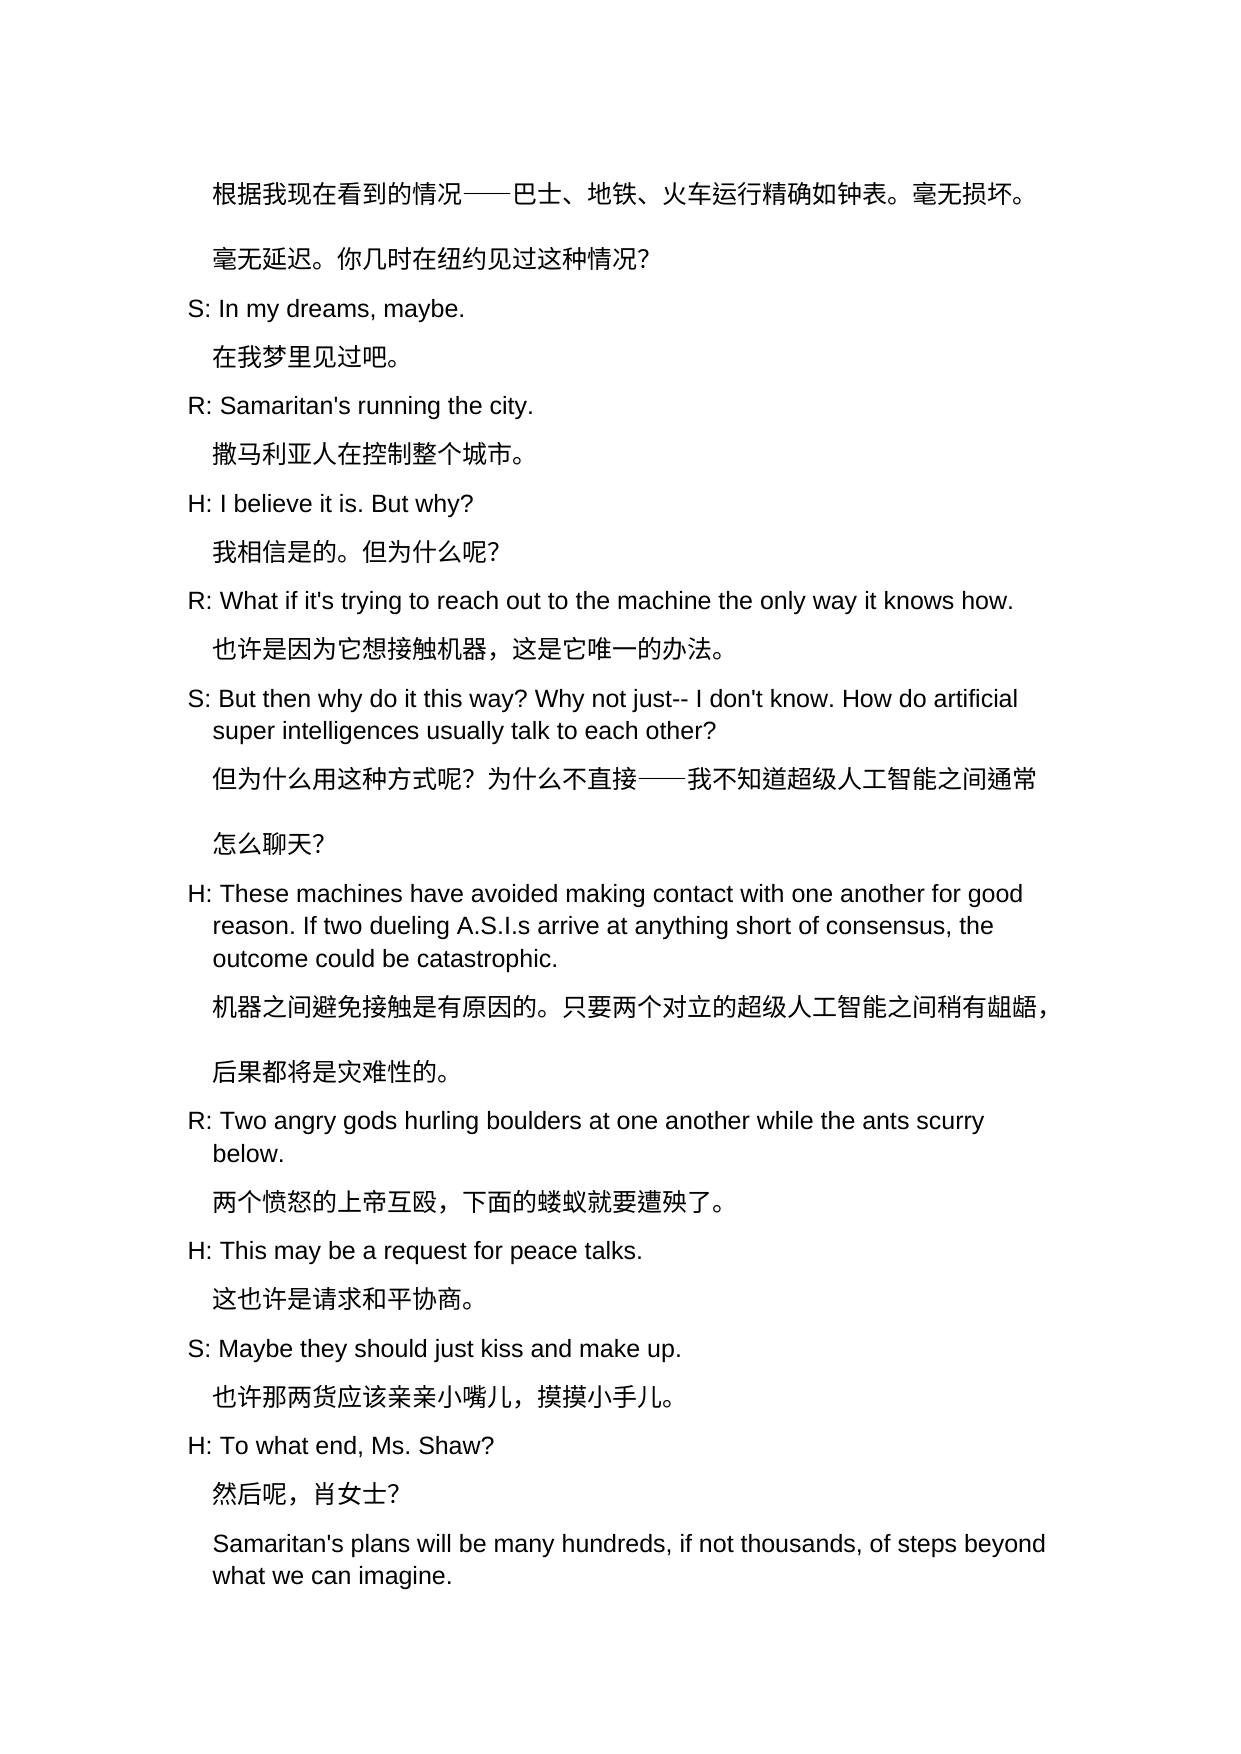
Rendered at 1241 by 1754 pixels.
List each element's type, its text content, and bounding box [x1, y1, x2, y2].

text R: What if it's trying to reach out to the machine the only way it knows how. [187, 584, 1053, 617]
text R: Samaritan's running the city. [187, 389, 1053, 422]
text R: Two angry gods hurling boulders at one another while the ants scurry below. [187, 1104, 1053, 1169]
text 根据我现在看到的情况——巴士、地铁、火车运行精确如钟表。毫无损坏。毫无延迟。你几时在纽约见过这种情况？ [212, 162, 1053, 292]
text 然后呢，肖女士？ [187, 1462, 1053, 1527]
text H: This may be a request for peace talks. [187, 1234, 1053, 1267]
text 两个愤怒的上帝互殴，下面的蝼蚁就要遭殃了。 [187, 1169, 1053, 1234]
text H: These machines have avoided making contact with one another for good reason. If two dueling A.S.I.s arrive at anything short of consensus, the outcome could be catastrophic. [187, 877, 1053, 974]
text 撒马利亚人在控制整个城市。 [187, 422, 1053, 487]
text 我相信是的。但为什么呢？ [187, 519, 1053, 584]
text 机器之间避免接触是有原因的。只要两个对立的超级人工智能之间稍有龃龉，后果都将是灾难性的。 [212, 974, 1053, 1104]
text Samaritan's plans will be many hundreds, if not thousands, of steps beyond what we can imagine. [212, 1527, 1053, 1592]
text 但为什么用这种方式呢？为什么不直接——我不知道超级人工智能之间通常怎么聊天？ [212, 747, 1053, 877]
text 也许是因为它想接触机器，这是它唯一的办法。 [187, 617, 1053, 682]
text 这也许是请求和平协商。 [187, 1267, 1053, 1332]
text H: To what end, Ms. Shaw? [187, 1429, 1053, 1462]
text 在我梦里见过吧。 [187, 324, 1053, 389]
text 也许那两货应该亲亲小嘴儿，摸摸小手儿。 [187, 1364, 1053, 1429]
text H: I believe it is. But why? [187, 487, 1053, 519]
text S: In my dreams, maybe. [187, 292, 1053, 324]
text S: But then why do it this way? Why not just-- I don't know. How do artificial super intelligences usually talk to each other? [187, 682, 1053, 747]
text S: Maybe they should just kiss and make up. [187, 1332, 1053, 1364]
